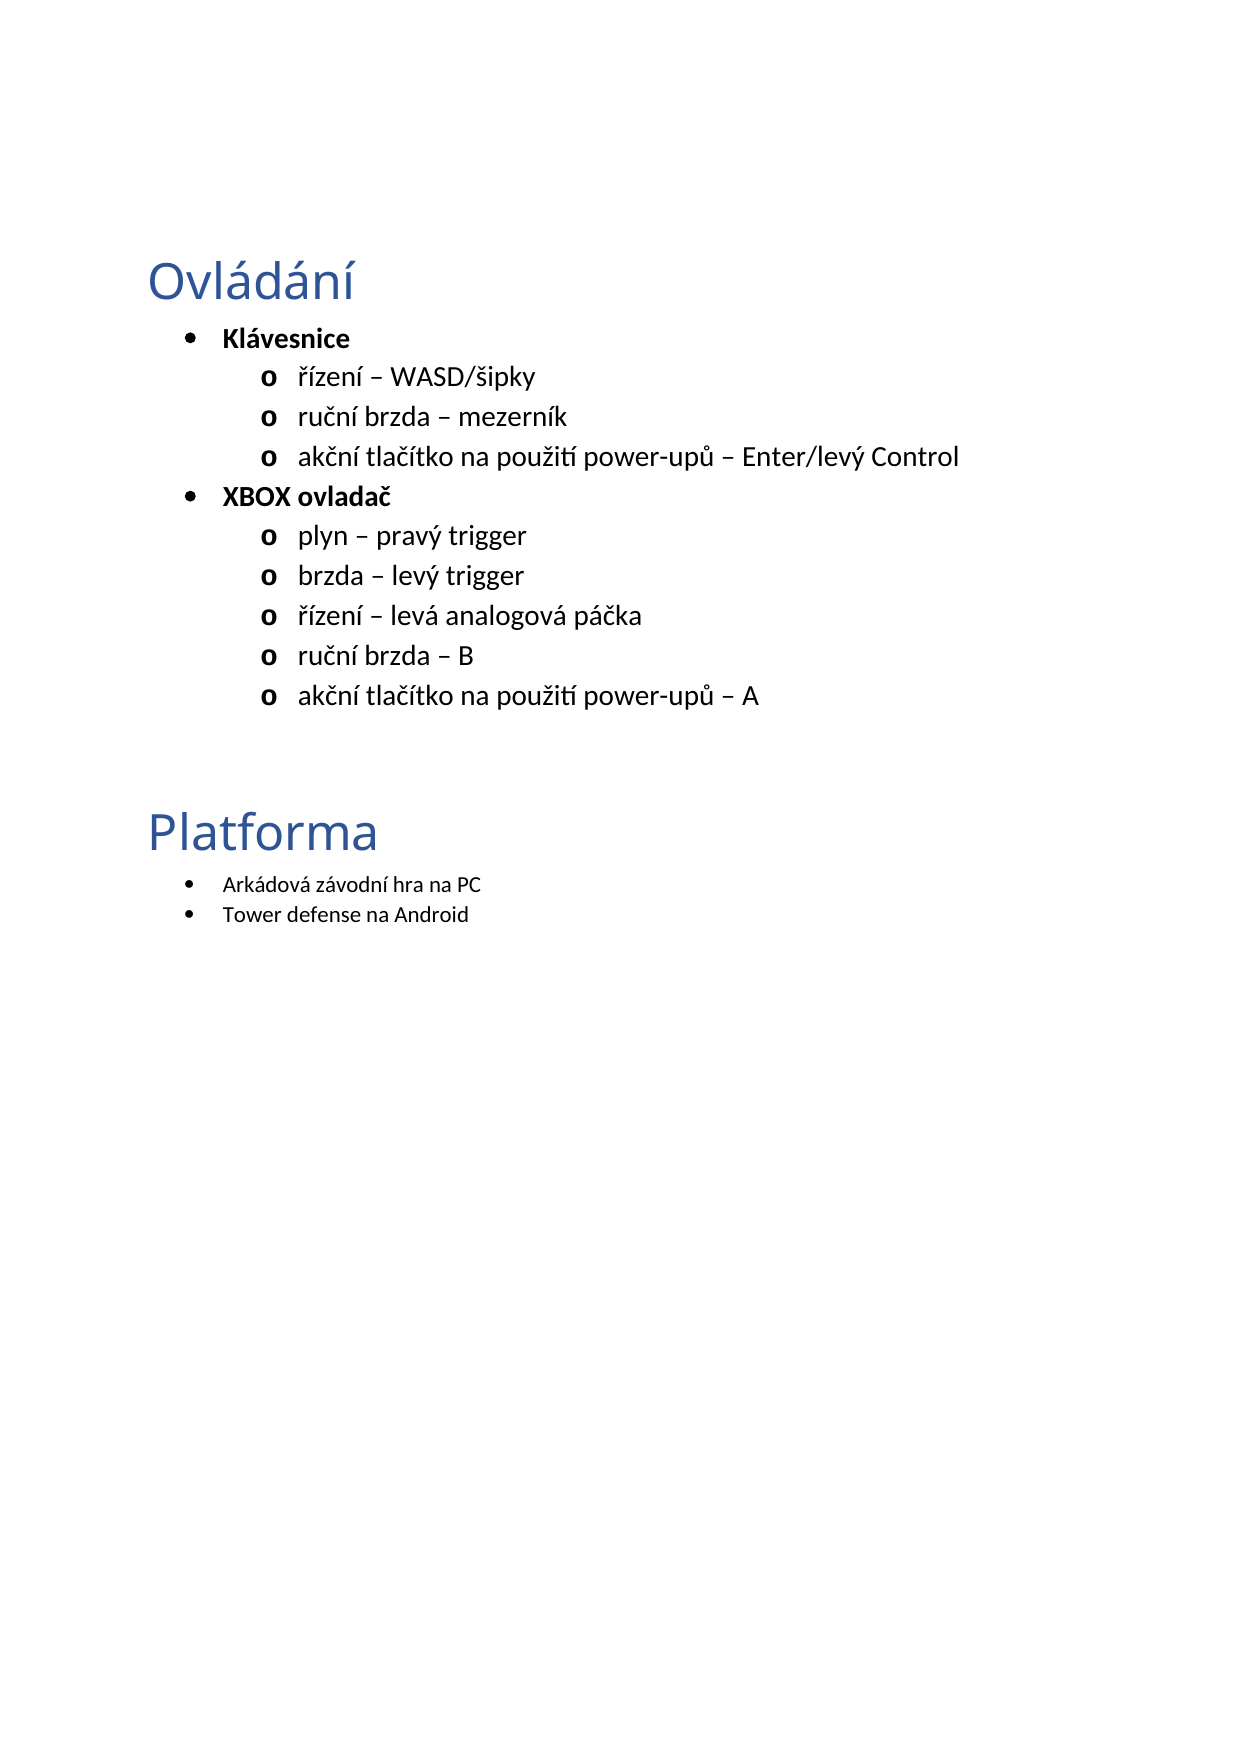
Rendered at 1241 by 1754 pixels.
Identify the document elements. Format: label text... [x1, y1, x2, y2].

list XBOX ovladač [185, 478, 1093, 514]
subtitle Ovládání [148, 246, 1093, 314]
subtitle Platforma [148, 797, 1093, 865]
list plyn – pravý trigger [260, 517, 1093, 554]
list řízení – WASD/šipky [260, 358, 1093, 395]
list Arkádová závodní hra na PC [185, 870, 1093, 898]
list Klávesnice [185, 320, 1093, 355]
list brzda – levý trigger [260, 557, 1093, 594]
list řízení – levá analogová páčka [260, 597, 1093, 634]
list akční tlačítko na použití power-upů – Enter/levý Control [260, 438, 1093, 475]
list ruční brzda – mezerník [260, 398, 1093, 435]
list Tower defense na Android [185, 900, 1093, 928]
list akční tlačítko na použití power-upů – A [260, 677, 1093, 714]
list ruční brzda – B [260, 637, 1093, 674]
